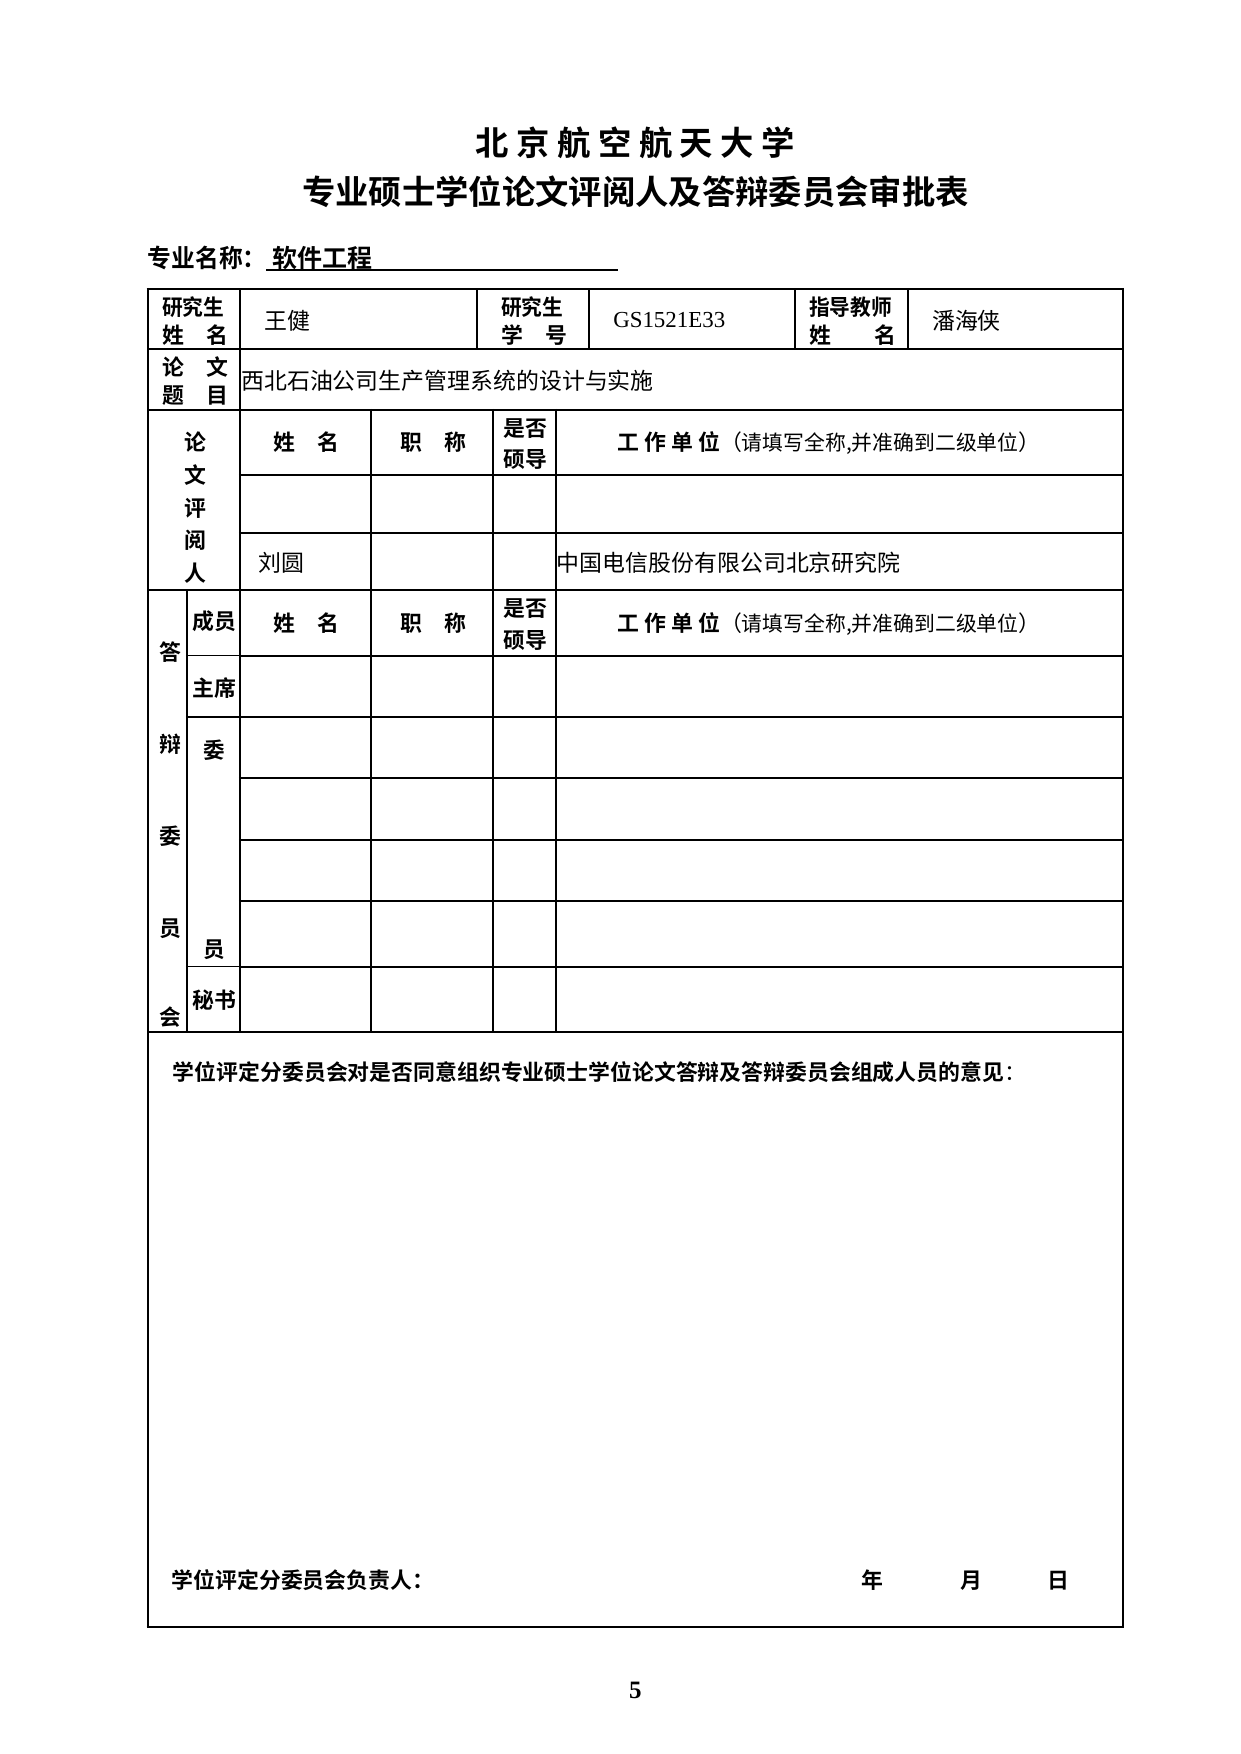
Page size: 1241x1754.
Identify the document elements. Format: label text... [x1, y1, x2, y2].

table_header 潘海侠 [909, 290, 1122, 348]
table_cell 职 称 [372, 411, 492, 474]
table_cell 工 作 单 位（请填写全称,并准确到二级单位） [557, 411, 1122, 474]
table_header GS1521E33 [590, 290, 794, 348]
table_cell [557, 657, 1122, 716]
table_cell [494, 968, 555, 1031]
table_cell [494, 718, 555, 777]
table_cell 是否硕导 [494, 411, 555, 474]
table_cell [241, 902, 370, 966]
text 专业名称： 软件工程 [148, 239, 1136, 275]
table_cell [557, 841, 1122, 899]
table_cell [494, 779, 555, 838]
text 北 京 航 空 航 天 大 学 [298, 117, 972, 165]
table_cell [372, 534, 492, 589]
table_cell 学位评定分委员会对是否同意组织专业硕士学位论文答辩及答辩委员会组成人员的意见： 学位评定分委员会负责人： 年 月 日 [149, 1033, 1122, 1626]
table_cell 姓 名 [241, 411, 370, 474]
table_header 研究生 姓 名 [149, 290, 239, 348]
table_cell 刘圆 [241, 534, 370, 589]
table_cell [494, 841, 555, 899]
table_cell [372, 657, 492, 716]
text 5 [135, 1675, 1135, 1704]
table_cell 委 员 [188, 718, 239, 966]
table_cell 工 作 单 位（请填写全称,并准确到二级单位） [557, 591, 1122, 655]
table_cell [241, 841, 370, 899]
table_cell 姓 名 [241, 591, 370, 655]
table_cell 论 文 题 目 [149, 350, 239, 409]
table_header 王健 [241, 290, 476, 348]
table_cell [241, 476, 370, 532]
table_header 指导教师 姓 名 [796, 290, 907, 348]
table_cell [557, 902, 1122, 966]
text 专业硕士学位论文评阅人及答辩委员会审批表 [298, 165, 972, 214]
table_cell 中国电信股份有限公司北京研究院 [557, 534, 1122, 589]
table_cell 论文评阅人 [149, 411, 239, 589]
table_cell [557, 779, 1122, 838]
table_cell [372, 476, 492, 532]
table_cell [241, 968, 370, 1031]
table_cell [241, 779, 370, 838]
table_cell [372, 968, 492, 1031]
table_cell 职 称 [372, 591, 492, 655]
table_cell [494, 902, 555, 966]
table_cell [372, 718, 492, 777]
table_cell [372, 841, 492, 899]
table_cell [557, 718, 1122, 777]
table_cell [494, 534, 555, 589]
table_cell 秘书 [188, 967, 239, 1031]
table_cell 答辩委员 会 [149, 591, 186, 1031]
table_cell [557, 968, 1122, 1031]
table_cell [372, 779, 492, 838]
table_header 研究生 学 号 [478, 290, 588, 348]
table_cell [494, 476, 555, 532]
table_cell [241, 657, 370, 716]
table_cell [241, 718, 370, 777]
table_cell [372, 902, 492, 966]
table_cell 成员 [188, 591, 239, 655]
table_cell 西北石油公司生产管理系统的设计与实施 [241, 350, 1122, 409]
table_cell 主席 [188, 656, 239, 716]
table_cell [557, 476, 1122, 532]
table_cell [494, 657, 555, 716]
table_cell 是否硕导 [494, 591, 555, 655]
